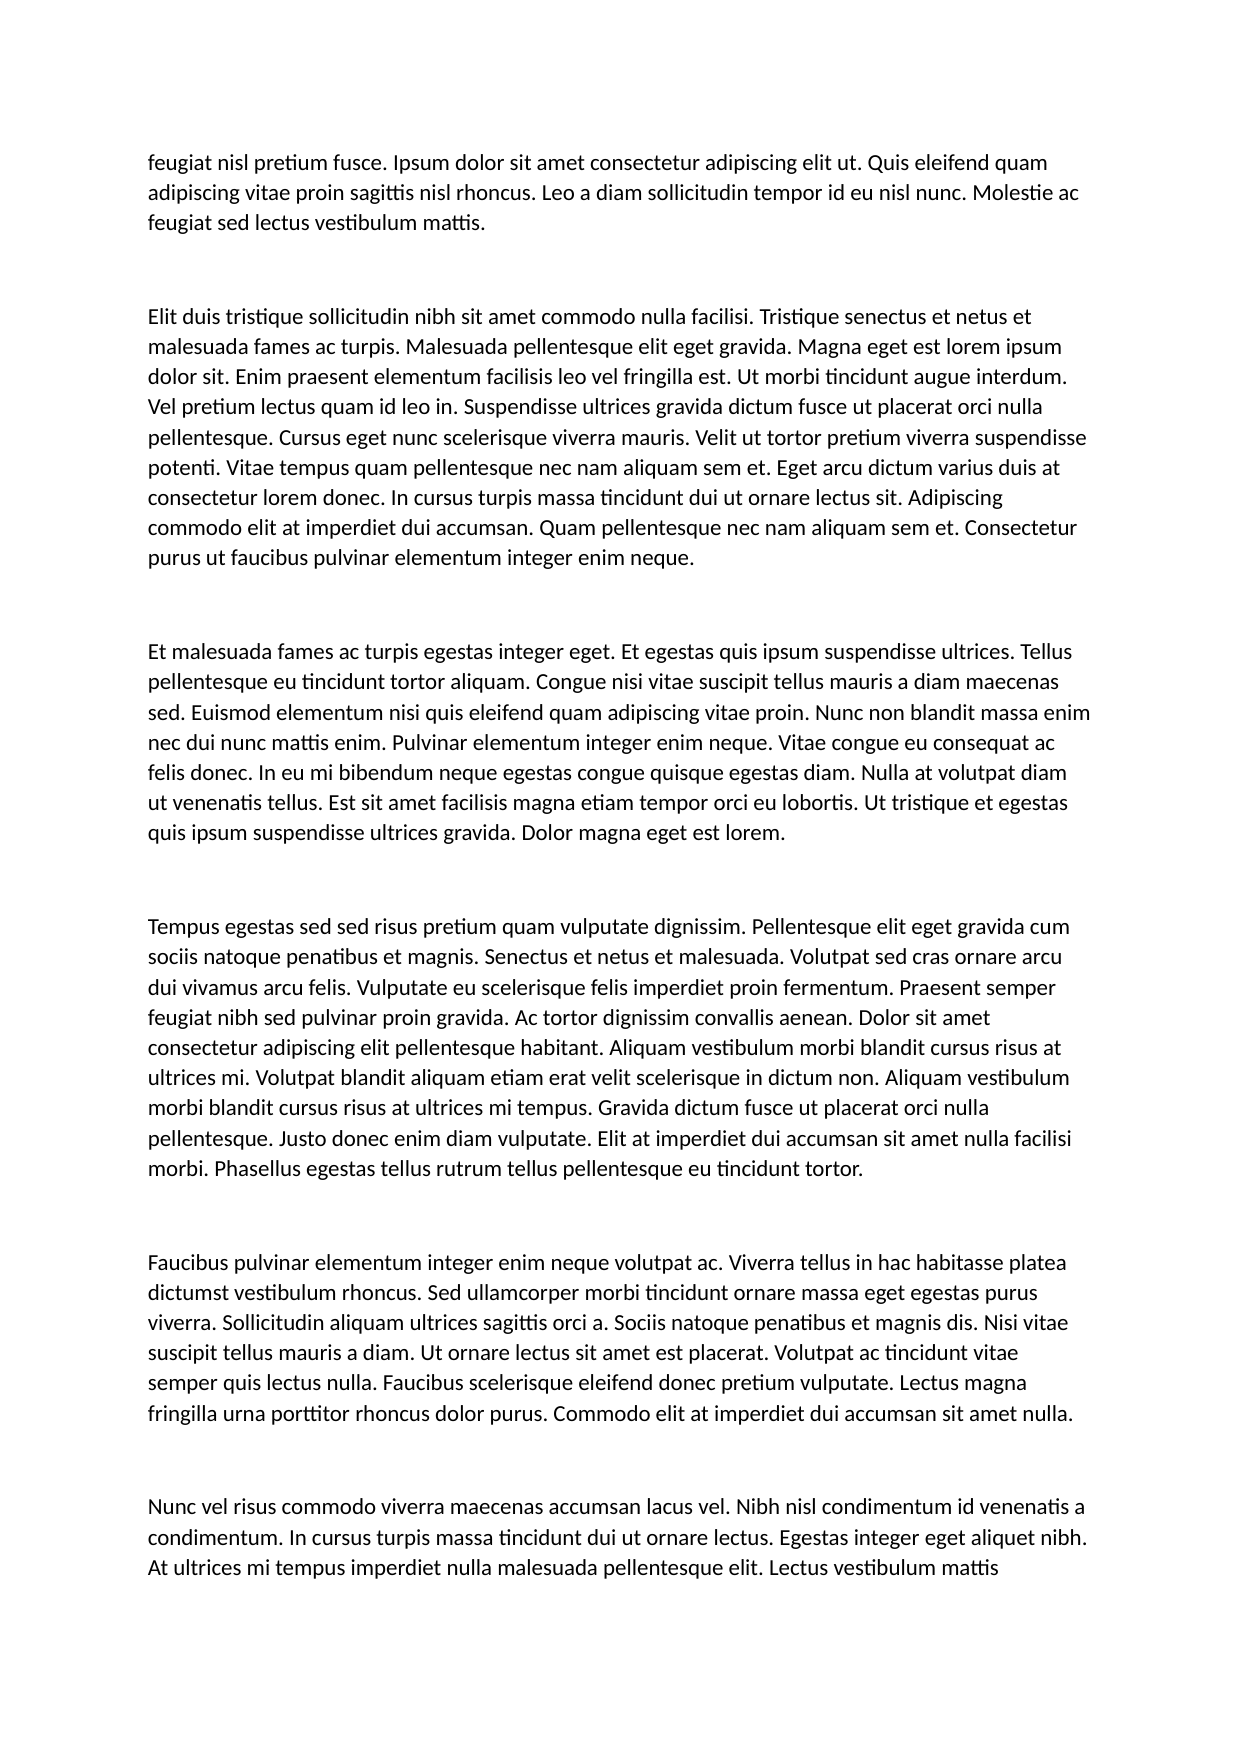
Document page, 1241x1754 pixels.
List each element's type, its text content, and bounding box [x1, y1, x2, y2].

text Tempus egestas sed sed risus pretium quam vulputate dignissim. Pellentesque elit eget gravida cum sociis natoque penatibus et magnis. Senectus et netus et malesuada. Volutpat sed cras ornare arcu dui vivamus arcu felis. Vulputate eu scelerisque felis imperdiet proin fermentum. Praesent semper feugiat nibh sed pulvinar proin gravida. Ac tortor dignissim convallis aenean. Dolor sit amet consectetur adipiscing elit pellentesque habitant. Aliquam vestibulum morbi blandit cursus risus at ultrices mi. Volutpat blandit aliquam etiam erat velit scelerisque in dictum non. Aliquam vestibulum morbi blandit cursus risus at ultrices mi tempus. Gravida dictum fusce ut placerat orci nulla pellentesque. Justo donec enim diam vulputate. Elit at imperdiet dui accumsan sit amet nulla facilisi morbi. Phasellus egestas tellus rutrum tellus pellentesque eu tincidunt tortor. [148, 912, 1093, 1182]
text Elit duis tristique sollicitudin nibh sit amet commodo nulla facilisi. Tristique senectus et netus et malesuada fames ac turpis. Malesuada pellentesque elit eget gravida. Magna eget est lorem ipsum dolor sit. Enim praesent elementum facilisis leo vel fringilla est. Ut morbi tincidunt augue interdum. Vel pretium lectus quam id leo in. Suspendisse ultrices gravida dictum fusce ut placerat orci nulla pellentesque. Cursus eget nunc scelerisque viverra mauris. Velit ut tortor pretium viverra suspendisse potenti. Vitae tempus quam pellentesque nec nam aliquam sem et. Eget arcu dictum varius duis at consectetur lorem donec. In cursus turpis massa tincidunt dui ut ornare lectus sit. Adipiscing commodo elit at imperdiet dui accumsan. Quam pellentesque nec nam aliquam sem et. Consectetur purus ut faucibus pulvinar elementum integer enim neque. [148, 302, 1093, 571]
text Et malesuada fames ac turpis egestas integer eget. Et egestas quis ipsum suspendisse ultrices. Tellus pellentesque eu tincidunt tortor aliquam. Congue nisi vitae suscipit tellus mauris a diam maecenas sed. Euismod elementum nisi quis eleifend quam adipiscing vitae proin. Nunc non blandit massa enim nec dui nunc mattis enim. Pulvinar elementum integer enim neque. Vitae congue eu consequat ac felis donec. In eu mi bibendum neque egestas congue quisque egestas diam. Nulla at volutpat diam ut venenatis tellus. Est sit amet facilisis magna etiam tempor orci eu lobortis. Ut tristique et egestas quis ipsum suspendisse ultrices gravida. Dolor magna eget est lorem. [148, 637, 1093, 846]
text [148, 1492, 1093, 1581]
text Faucibus pulvinar elementum integer enim neque volutpat ac. Viverra tellus in hac habitasse platea dictumst vestibulum rhoncus. Sed ullamcorper morbi tincidunt ornare massa eget egestas purus viverra. Sollicitudin aliquam ultrices sagittis orci a. Sociis natoque penatibus et magnis dis. Nisi vitae suscipit tellus mauris a diam. Ut ornare lectus sit amet est placerat. Volutpat ac tincidunt vitae semper quis lectus nulla. Faucibus scelerisque eleifend donec pretium vulputate. Lectus magna fringilla urna porttitor rhoncus dolor purus. Commodo elit at imperdiet dui accumsan sit amet nulla. [148, 1248, 1093, 1427]
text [148, 148, 1093, 236]
